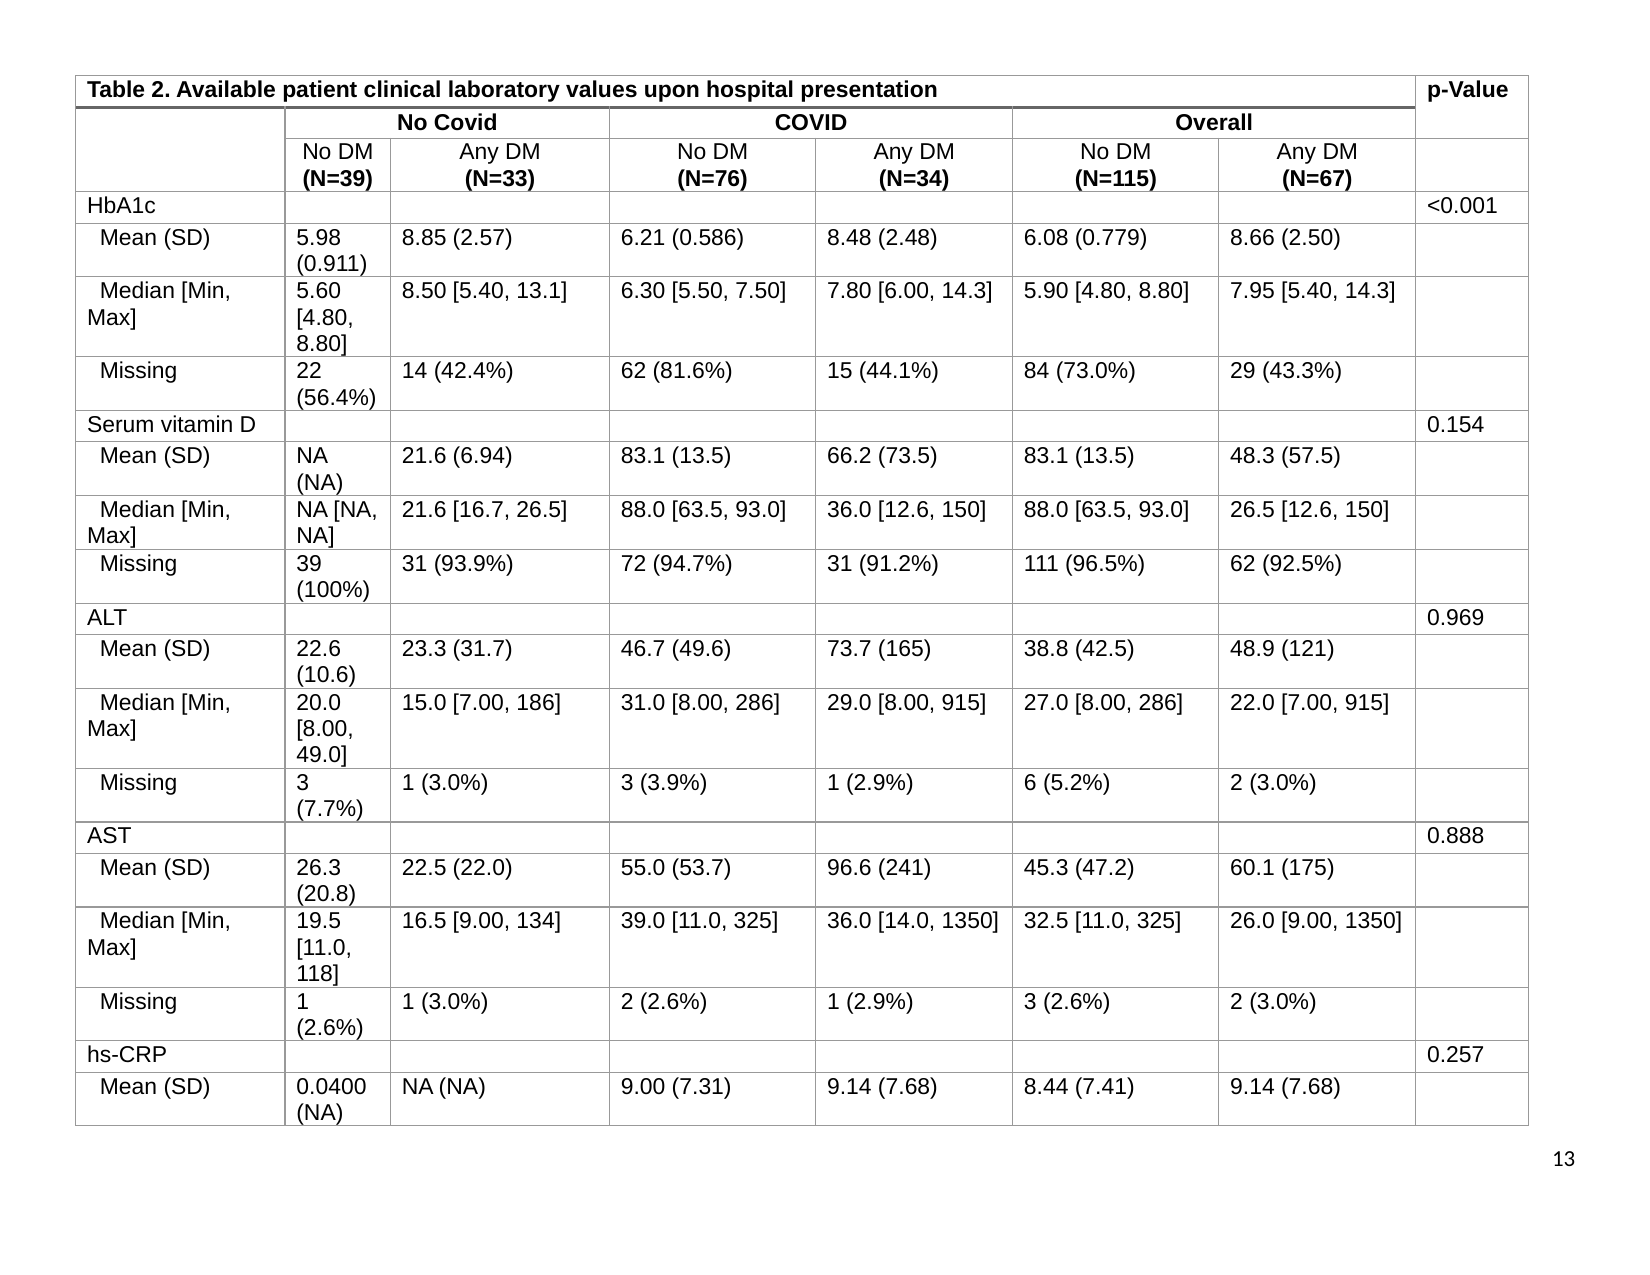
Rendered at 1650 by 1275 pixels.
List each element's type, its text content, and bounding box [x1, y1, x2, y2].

table_cell [1013, 411, 1218, 441]
table_cell COVID [610, 109, 1012, 137]
table_cell [1416, 550, 1528, 603]
table_cell [1013, 192, 1218, 222]
table_cell 0.154 [1416, 411, 1528, 441]
table_cell 8.50 [5.40, 13.1] [391, 277, 609, 356]
table_cell 2 (3.0%) [1219, 988, 1415, 1040]
table_cell 0.969 [1416, 604, 1528, 634]
table_cell [391, 604, 609, 634]
table_cell [286, 411, 390, 441]
table_cell NA (NA) [286, 442, 390, 495]
table_cell [1416, 139, 1528, 191]
table_cell 16.5 [9.00, 134] [391, 908, 609, 987]
table_cell [610, 823, 815, 853]
table_cell [816, 823, 1012, 853]
table_cell 22 (56.4%) [286, 357, 390, 410]
table_cell 9.14 (7.68) [1219, 1073, 1415, 1125]
table_cell 8.48 (2.48) [816, 224, 1012, 276]
table_cell 7.95 [5.40, 14.3] [1219, 277, 1415, 356]
table_cell [1416, 496, 1528, 549]
table_cell 0.888 [1416, 823, 1528, 853]
table_cell [1416, 635, 1528, 688]
table_cell 21.6 (6.94) [391, 442, 609, 495]
table_cell 6.30 [5.50, 7.50] [610, 277, 815, 356]
table_cell [286, 823, 390, 853]
table_cell 21.6 [16.7, 26.5] [391, 496, 609, 549]
table_cell 22.6 (10.6) [286, 635, 390, 688]
table_cell 1 (2.9%) [816, 988, 1012, 1040]
table_cell Serum vitamin D [76, 411, 284, 441]
table_cell Any DM (N=34) [816, 139, 1012, 191]
table_cell Median [Min, Max] [76, 277, 284, 356]
table_cell [1219, 411, 1415, 441]
table_cell [1416, 988, 1528, 1040]
table_cell [816, 1041, 1012, 1072]
table_cell 15 (44.1%) [816, 357, 1012, 410]
table_cell 14 (42.4%) [391, 357, 609, 410]
table_cell [816, 604, 1012, 634]
table_cell Median [Min, Max] [76, 496, 284, 549]
table_cell [1416, 224, 1528, 276]
table_cell 15.0 [7.00, 186] [391, 689, 609, 768]
table_cell [1219, 1041, 1415, 1072]
table_cell 60.1 (175) [1219, 854, 1415, 906]
table_cell 31 (91.2%) [816, 550, 1012, 603]
table_cell 20.0 [8.00, 49.0] [286, 689, 390, 768]
table_cell 9.00 (7.31) [610, 1073, 815, 1125]
table_cell 96.6 (241) [816, 854, 1012, 906]
table_cell 0.257 [1416, 1041, 1528, 1072]
table_cell 39 (100%) [286, 550, 390, 603]
table_cell 66.2 (73.5) [816, 442, 1012, 495]
table_cell [1416, 277, 1528, 356]
table_cell [286, 1041, 390, 1072]
table_cell Median [Min, Max] [76, 908, 284, 987]
table_cell 38.8 (42.5) [1013, 635, 1218, 688]
table_cell 31 (93.9%) [391, 550, 609, 603]
table_cell [816, 192, 1012, 222]
table_cell Any DM (N=67) [1219, 139, 1415, 191]
table_cell Missing [76, 988, 284, 1040]
table_cell 2 (2.6%) [610, 988, 815, 1040]
table_cell [610, 411, 815, 441]
table_cell 26.3 (20.8) [286, 854, 390, 906]
table_cell 31.0 [8.00, 286] [610, 689, 815, 768]
table_cell 26.0 [9.00, 1350] [1219, 908, 1415, 987]
table_cell [610, 1041, 815, 1072]
table_cell 1 (3.0%) [391, 988, 609, 1040]
table_cell 5.60 [4.80, 8.80] [286, 277, 390, 356]
table_cell 62 (92.5%) [1219, 550, 1415, 603]
table_cell [286, 192, 390, 222]
table_cell 48.3 (57.5) [1219, 442, 1415, 495]
table_cell 48.9 (121) [1219, 635, 1415, 688]
table_cell HbA1c [76, 192, 284, 222]
table_cell 88.0 [63.5, 93.0] [1013, 496, 1218, 549]
table_cell 46.7 (49.6) [610, 635, 815, 688]
table_cell 6.21 (0.586) [610, 224, 815, 276]
table_cell [1013, 823, 1218, 853]
table_cell 22.0 [7.00, 915] [1219, 689, 1415, 768]
table_header p-Value [1416, 76, 1528, 137]
table_cell Missing [76, 769, 284, 821]
table_cell 26.5 [12.6, 150] [1219, 496, 1415, 549]
table_cell 84 (73.0%) [1013, 357, 1218, 410]
table_cell 1 (2.9%) [816, 769, 1012, 821]
table_cell [1416, 854, 1528, 906]
table_cell [610, 604, 815, 634]
table_cell Any DM (N=33) [391, 139, 609, 191]
table_cell 8.44 (7.41) [1013, 1073, 1218, 1125]
table_cell 7.80 [6.00, 14.3] [816, 277, 1012, 356]
table_cell [1013, 604, 1218, 634]
table_cell 2 (3.0%) [1219, 769, 1415, 821]
table_cell 8.85 (2.57) [391, 224, 609, 276]
table_cell Median [Min, Max] [76, 689, 284, 768]
table_cell 9.14 (7.68) [816, 1073, 1012, 1125]
table_cell [1219, 823, 1415, 853]
table_cell 83.1 (13.5) [610, 442, 815, 495]
table_cell No DM (N=115) [1013, 139, 1218, 191]
table_cell [816, 411, 1012, 441]
table_cell 39.0 [11.0, 325] [610, 908, 815, 987]
table_cell 62 (81.6%) [610, 357, 815, 410]
table_cell 3 (3.9%) [610, 769, 815, 821]
table_cell ALT [76, 604, 284, 634]
table_cell 22.5 (22.0) [391, 854, 609, 906]
table_cell 0.0400 (NA) [286, 1073, 390, 1125]
table_cell 88.0 [63.5, 93.0] [610, 496, 815, 549]
table_cell 5.98 (0.911) [286, 224, 390, 276]
table_cell [1416, 908, 1528, 987]
table_cell [1416, 769, 1528, 821]
table_cell [391, 411, 609, 441]
table_cell 1 (3.0%) [391, 769, 609, 821]
table_cell [1219, 192, 1415, 222]
table_cell 55.0 (53.7) [610, 854, 815, 906]
table_cell 72 (94.7%) [610, 550, 815, 603]
table_cell [1416, 357, 1528, 410]
table_cell No Covid [286, 109, 609, 137]
table_cell NA [NA, NA] [286, 496, 390, 549]
table_cell Mean (SD) [76, 442, 284, 495]
table_cell Mean (SD) [76, 224, 284, 276]
table_cell Mean (SD) [76, 1073, 284, 1125]
table_header Table 2. Available patient clinical laboratory values upon hospital presentation [76, 76, 1415, 106]
table_cell Mean (SD) [76, 635, 284, 688]
table_cell No DM (N=76) [610, 139, 815, 191]
table_cell [76, 109, 284, 191]
table_cell [1219, 604, 1415, 634]
table_cell Mean (SD) [76, 854, 284, 906]
table_cell 23.3 (31.7) [391, 635, 609, 688]
table_cell 111 (96.5%) [1013, 550, 1218, 603]
table_cell [1416, 689, 1528, 768]
table_cell 45.3 (47.2) [1013, 854, 1218, 906]
table_cell 32.5 [11.0, 325] [1013, 908, 1218, 987]
table_cell <0.001 [1416, 192, 1528, 222]
table_cell 3 (7.7%) [286, 769, 390, 821]
table_cell 29.0 [8.00, 915] [816, 689, 1012, 768]
table_cell 5.90 [4.80, 8.80] [1013, 277, 1218, 356]
table_cell Missing [76, 357, 284, 410]
table_cell [610, 192, 815, 222]
table_cell 73.7 (165) [816, 635, 1012, 688]
table_cell hs-CRP [76, 1041, 284, 1072]
table_cell NA (NA) [391, 1073, 609, 1125]
table_cell [286, 604, 390, 634]
table_cell [391, 192, 609, 222]
table_cell 29 (43.3%) [1219, 357, 1415, 410]
table_cell [1416, 442, 1528, 495]
table_cell [391, 823, 609, 853]
table_cell 83.1 (13.5) [1013, 442, 1218, 495]
table_cell 6.08 (0.779) [1013, 224, 1218, 276]
table_cell [1416, 1073, 1528, 1125]
table_cell 36.0 [14.0, 1350] [816, 908, 1012, 987]
table_cell 27.0 [8.00, 286] [1013, 689, 1218, 768]
table_cell Missing [76, 550, 284, 603]
table_cell 6 (5.2%) [1013, 769, 1218, 821]
table_cell 1 (2.6%) [286, 988, 390, 1040]
table_cell 3 (2.6%) [1013, 988, 1218, 1040]
table_cell Overall [1013, 109, 1415, 137]
table_cell 19.5 [11.0, 118] [286, 908, 390, 987]
table_cell [1013, 1041, 1218, 1072]
table_cell 8.66 (2.50) [1219, 224, 1415, 276]
table_cell [391, 1041, 609, 1072]
table_cell AST [76, 823, 284, 853]
table_cell 36.0 [12.6, 150] [816, 496, 1012, 549]
table_cell No DM (N=39) [286, 139, 390, 191]
